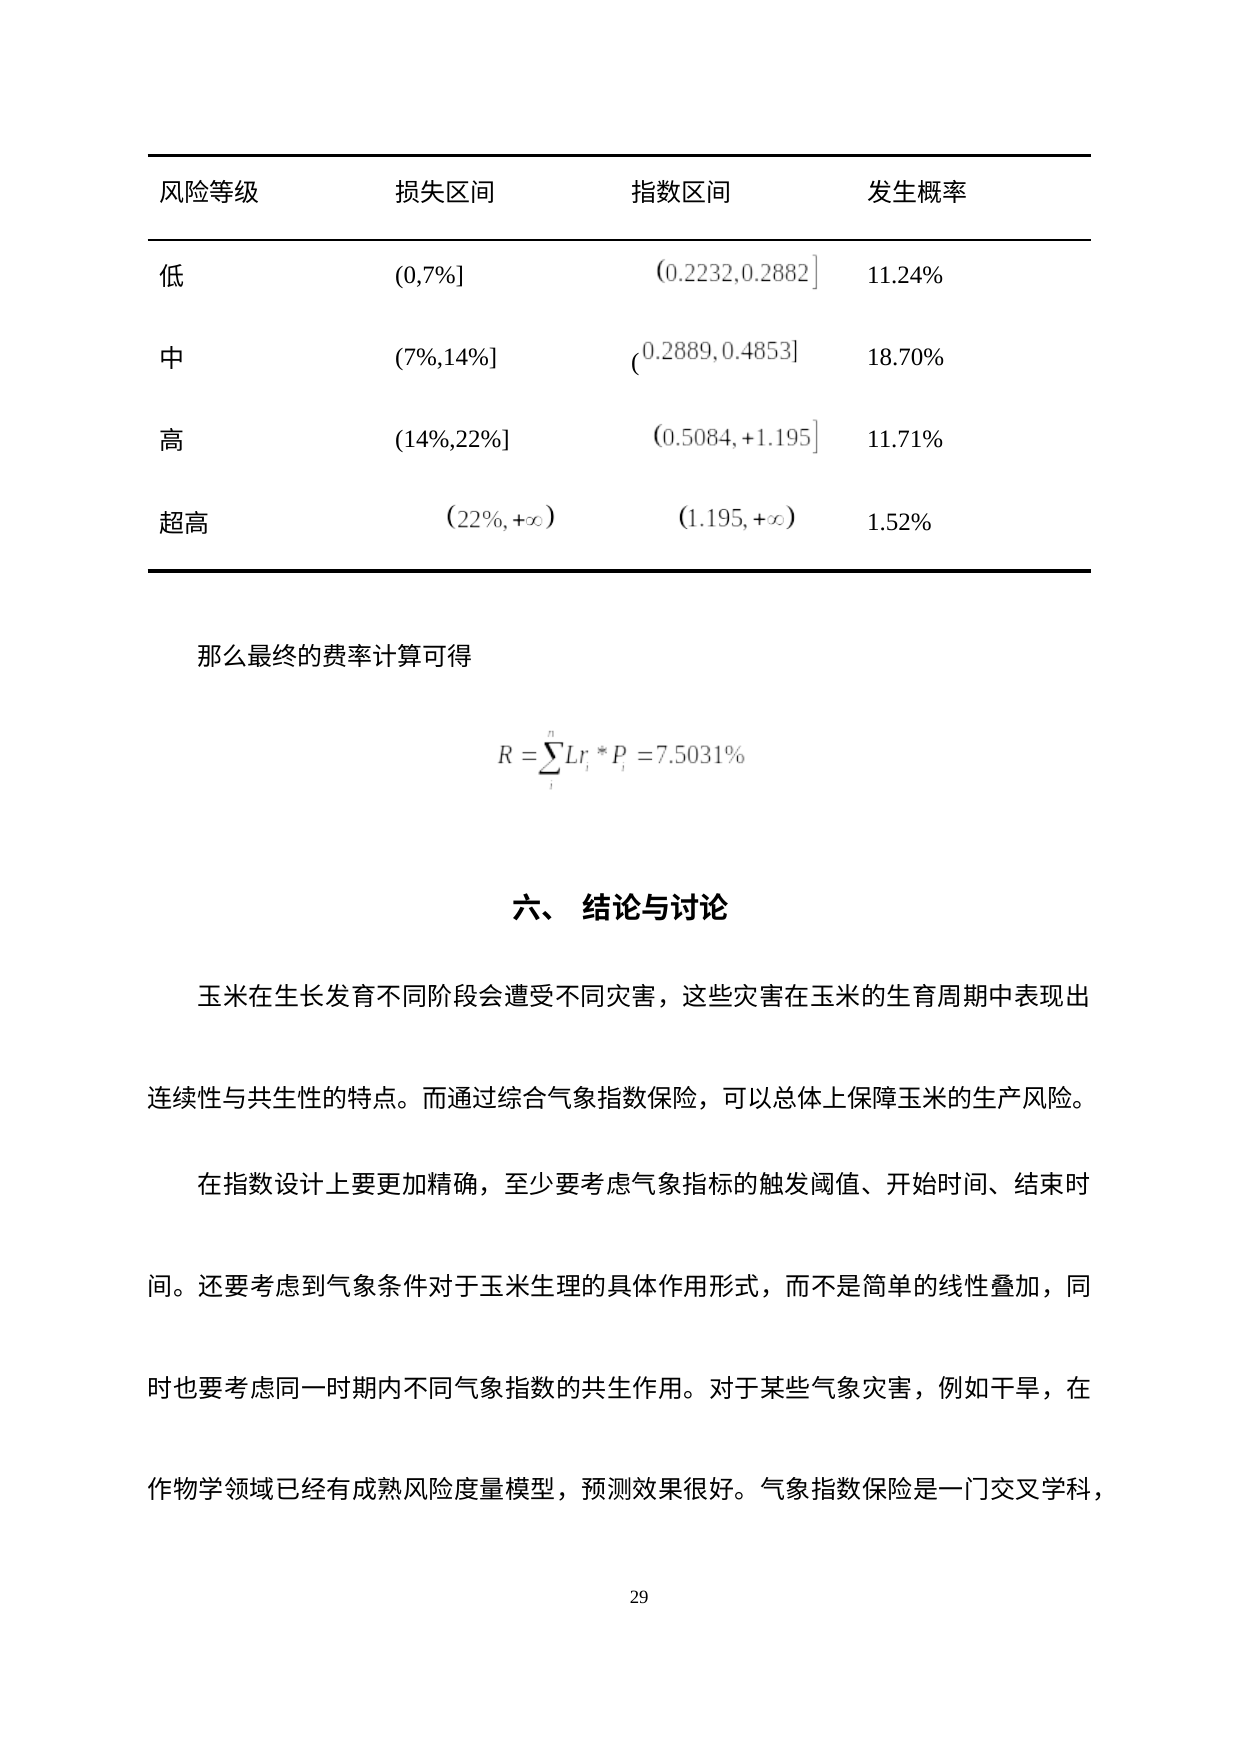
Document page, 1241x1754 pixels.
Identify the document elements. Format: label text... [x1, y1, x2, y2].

table_cell 11.71% [856, 405, 1091, 487]
table_cell ( [620, 323, 856, 405]
table_cell 中 [148, 323, 384, 405]
text 玉米在生长发育不同阶段会遭受不同灾害，这些灾害在玉米的生育周期中表现出连续性与共生性的特点。而通过综合气象指数保险，可以总体上保障玉米的生产风险。 [148, 961, 1092, 1130]
table_cell 1.52% [856, 487, 1091, 569]
table_header 损失区间 [384, 157, 619, 239]
table_header 指数区间 [620, 157, 856, 239]
table_cell 超高 [148, 487, 384, 569]
table_cell (0,7%] [384, 241, 619, 323]
table_cell [620, 241, 856, 323]
table_cell 18.70% [856, 323, 1091, 405]
table_cell [384, 487, 619, 569]
text 那么最终的费率计算可得 [148, 621, 1092, 689]
table_cell [620, 487, 856, 569]
table_header 风险等级 [148, 157, 384, 239]
table_cell 高 [148, 405, 384, 487]
subtitle 结论与讨论 [148, 871, 1092, 939]
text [148, 1148, 1092, 1522]
table_header 发生概率 [856, 157, 1091, 239]
table_cell 低 [148, 241, 384, 323]
table_cell (14%,22%] [384, 405, 619, 487]
table_cell 11.24% [856, 241, 1091, 323]
table_cell (7%,14%] [384, 323, 619, 405]
table_cell [620, 405, 856, 487]
